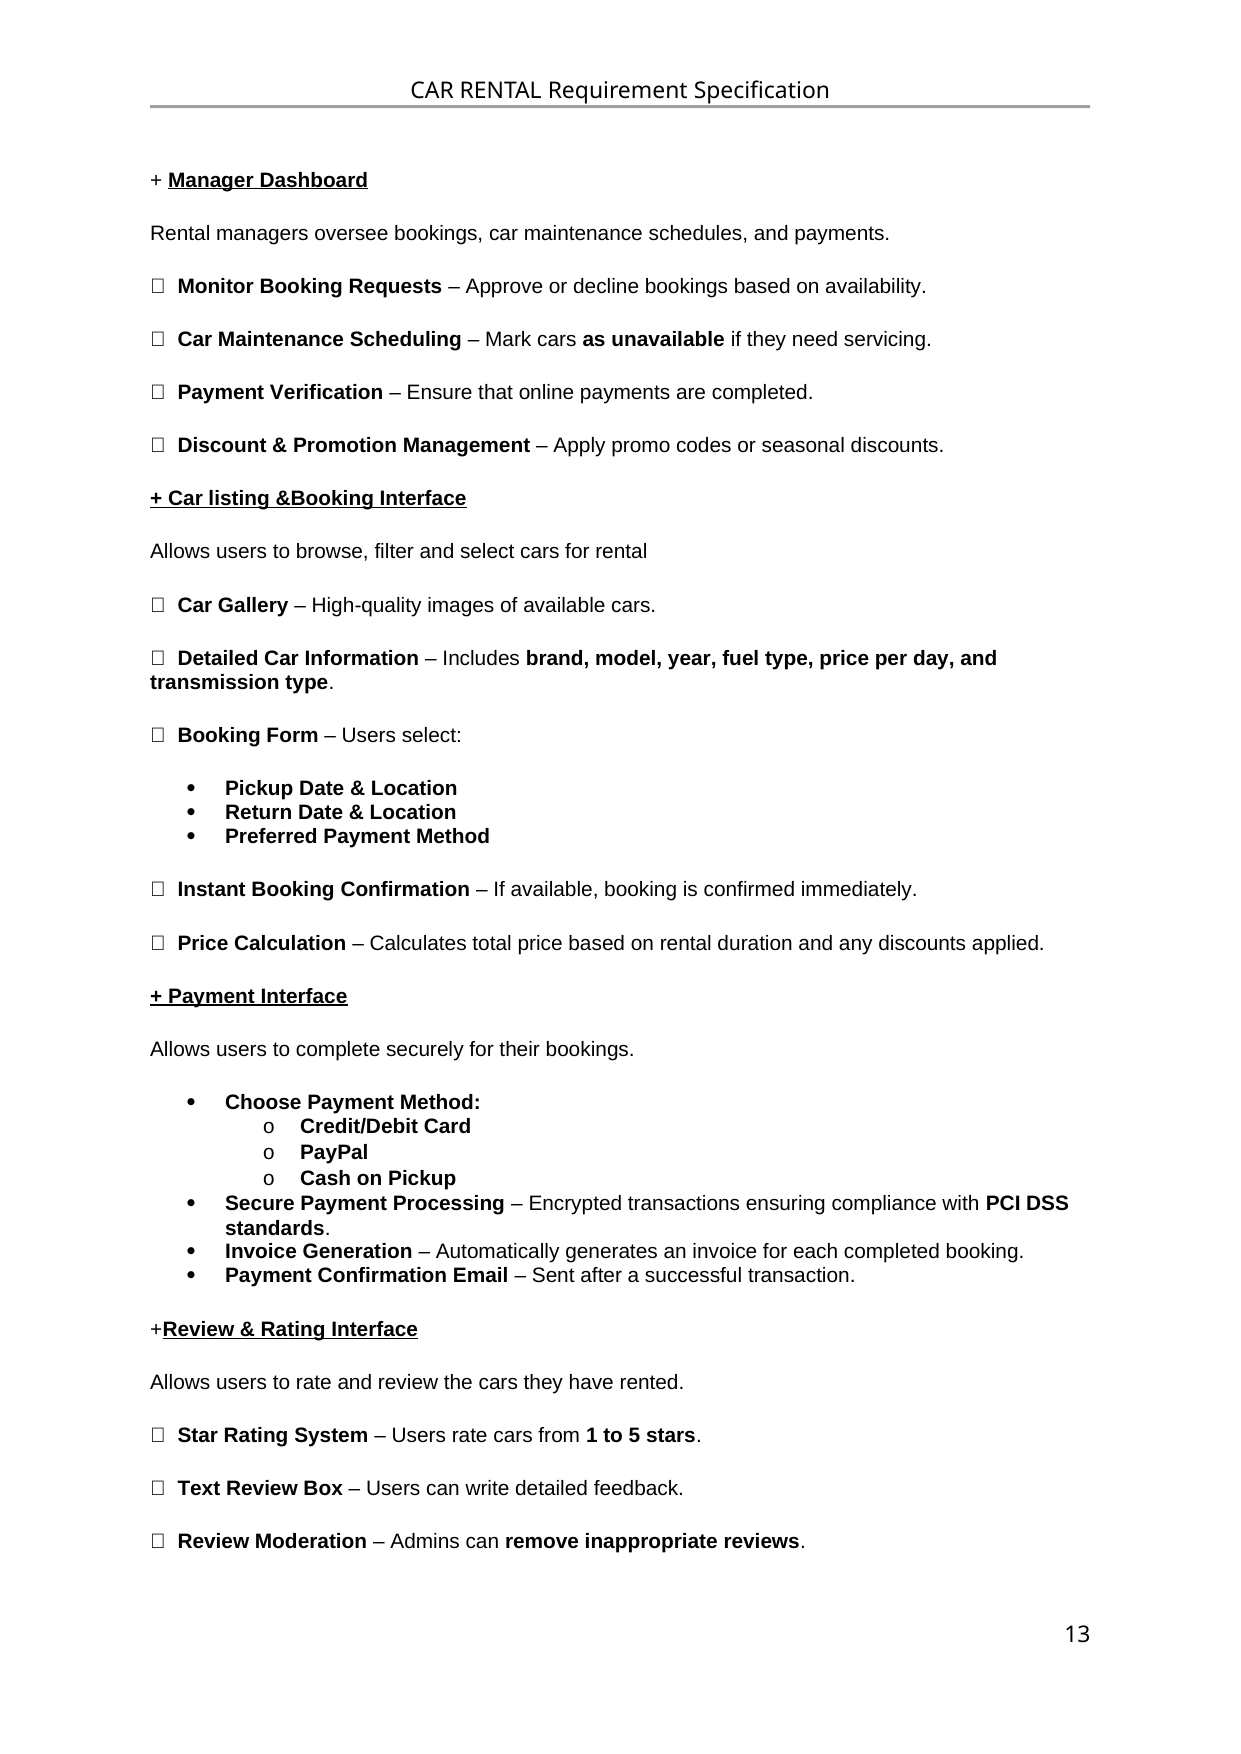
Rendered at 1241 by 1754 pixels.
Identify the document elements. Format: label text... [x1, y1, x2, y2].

text Allows users to complete securely for their bookings. [150, 1037, 1090, 1061]
list Invoice Generation – Automatically generates an invoice for each completed booking. [187, 1239, 1090, 1263]
list Pickup Date & Location [187, 776, 1090, 800]
text  Car Maintenance Scheduling – Mark cars as unavailable if they need servicing. [150, 327, 1090, 351]
list Cash on Pickup [262, 1165, 1090, 1191]
list Return Date & Location [187, 800, 1090, 824]
list Preferred Payment Method [187, 824, 1090, 848]
text  Price Calculation – Calculates total price based on rental duration and any discounts applied. [150, 930, 1090, 954]
list Secure Payment Processing – Encrypted transactions ensuring compliance with PCI DSS standards. [187, 1191, 1090, 1239]
text  Review Moderation – Admins can remove inappropriate reviews. [150, 1529, 1090, 1553]
text  Instant Booking Confirmation – If available, booking is confirmed immediately. [150, 877, 1090, 901]
list Choose Payment Method: [187, 1090, 1090, 1114]
text +Review & Rating Interface [150, 1317, 1090, 1341]
text  Car Gallery – High-quality images of available cars. [150, 592, 1090, 616]
list Payment Confirmation Email – Sent after a successful transaction. [187, 1263, 1090, 1287]
text  Detailed Car Information – Includes brand, model, year, fuel type, price per day, and transmission type. [150, 646, 1090, 693]
text + Payment Interface [150, 983, 1090, 1007]
text  Text Review Box – Users can write detailed feedback. [150, 1476, 1090, 1500]
text + Manager Dashboard [150, 167, 1090, 191]
text Rental managers oversee bookings, car maintenance schedules, and payments. [150, 221, 1090, 244]
text  Discount & Promotion Management – Apply promo codes or seasonal discounts. [150, 433, 1090, 457]
text  Booking Form – Users select: [150, 723, 1090, 747]
text + Car listing &Booking Interface [150, 486, 1090, 510]
list PayPal [262, 1139, 1090, 1165]
text Allows users to browse, filter and select cars for rental [150, 539, 1090, 563]
text  Monitor Booking Requests – Approve or decline bookings based on availability. [150, 274, 1090, 298]
text  Star Rating System – Users rate cars from 1 to 5 stars. [150, 1423, 1090, 1447]
list Credit/Debit Card [262, 1114, 1090, 1139]
text  Payment Verification – Ensure that online payments are completed. [150, 380, 1090, 404]
text Allows users to rate and review the cars they have rented. [150, 1370, 1090, 1394]
